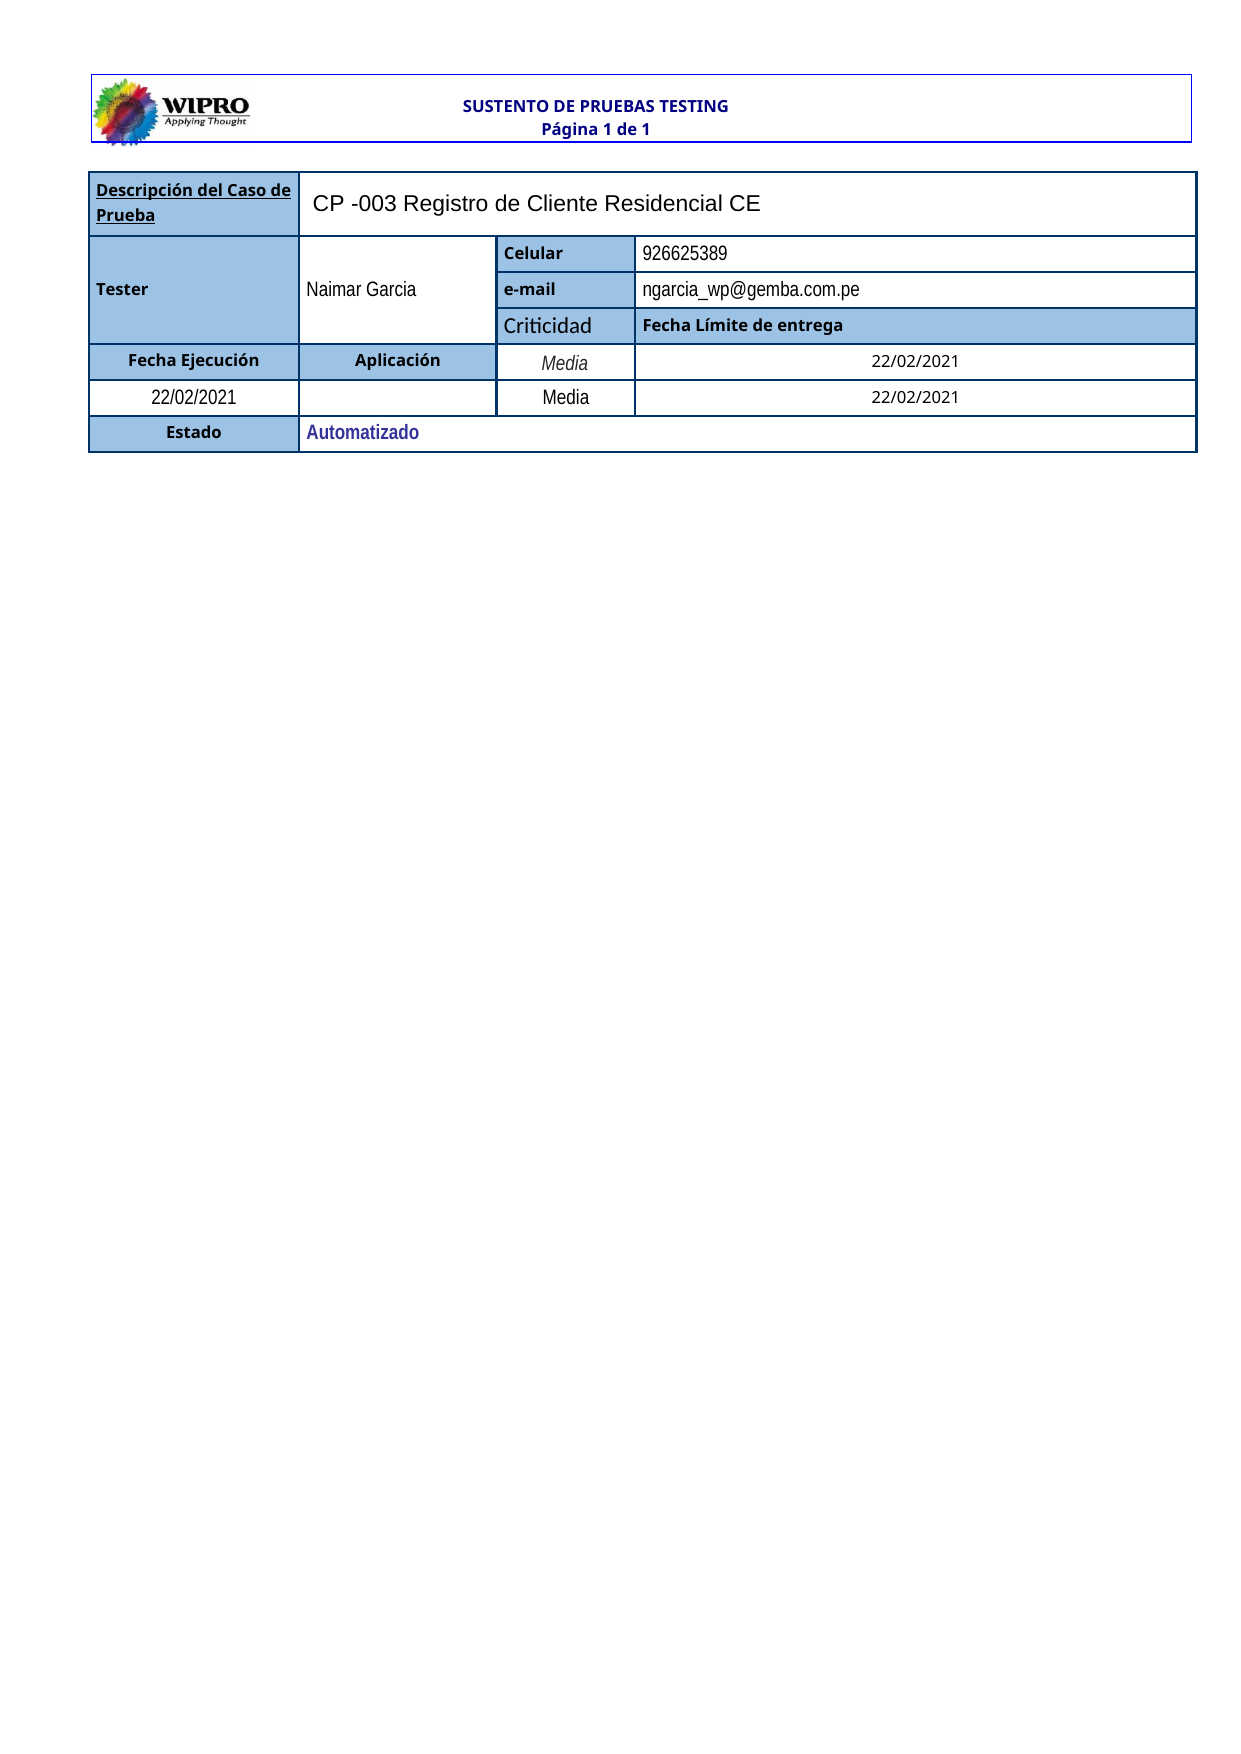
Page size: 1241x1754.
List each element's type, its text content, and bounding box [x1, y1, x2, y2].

table_cell Fecha Ejecución [90, 345, 298, 379]
table_cell Criticidad [498, 309, 634, 343]
picture [92, 76, 260, 141]
table_header Descripción del Caso de Prueba [90, 173, 298, 235]
table_cell [300, 381, 495, 414]
table_cell 22/02/2021 [90, 381, 298, 414]
table_cell Tester [90, 237, 298, 343]
table_cell Media [498, 381, 634, 414]
table_cell Fecha Límite de entrega [636, 309, 1195, 343]
table_cell 22/02/2021 [636, 345, 1195, 379]
table_cell Naimar Garcia [300, 237, 495, 343]
table_cell Automatizado [300, 417, 1195, 451]
table_cell e-mail [498, 273, 634, 307]
table_header CP -003 Registro de Cliente Residencial CE [300, 173, 1195, 235]
table_cell 22/02/2021 [636, 381, 1195, 414]
table_cell Aplicación [300, 345, 495, 379]
table_cell Estado [90, 417, 298, 451]
table_cell ngarcia_wp@gemba.com.pe [636, 273, 1195, 307]
table_cell Media [498, 345, 634, 379]
table_cell Celular [498, 237, 634, 271]
picture [91, 143, 260, 149]
table_cell 926625389 [636, 237, 1195, 271]
